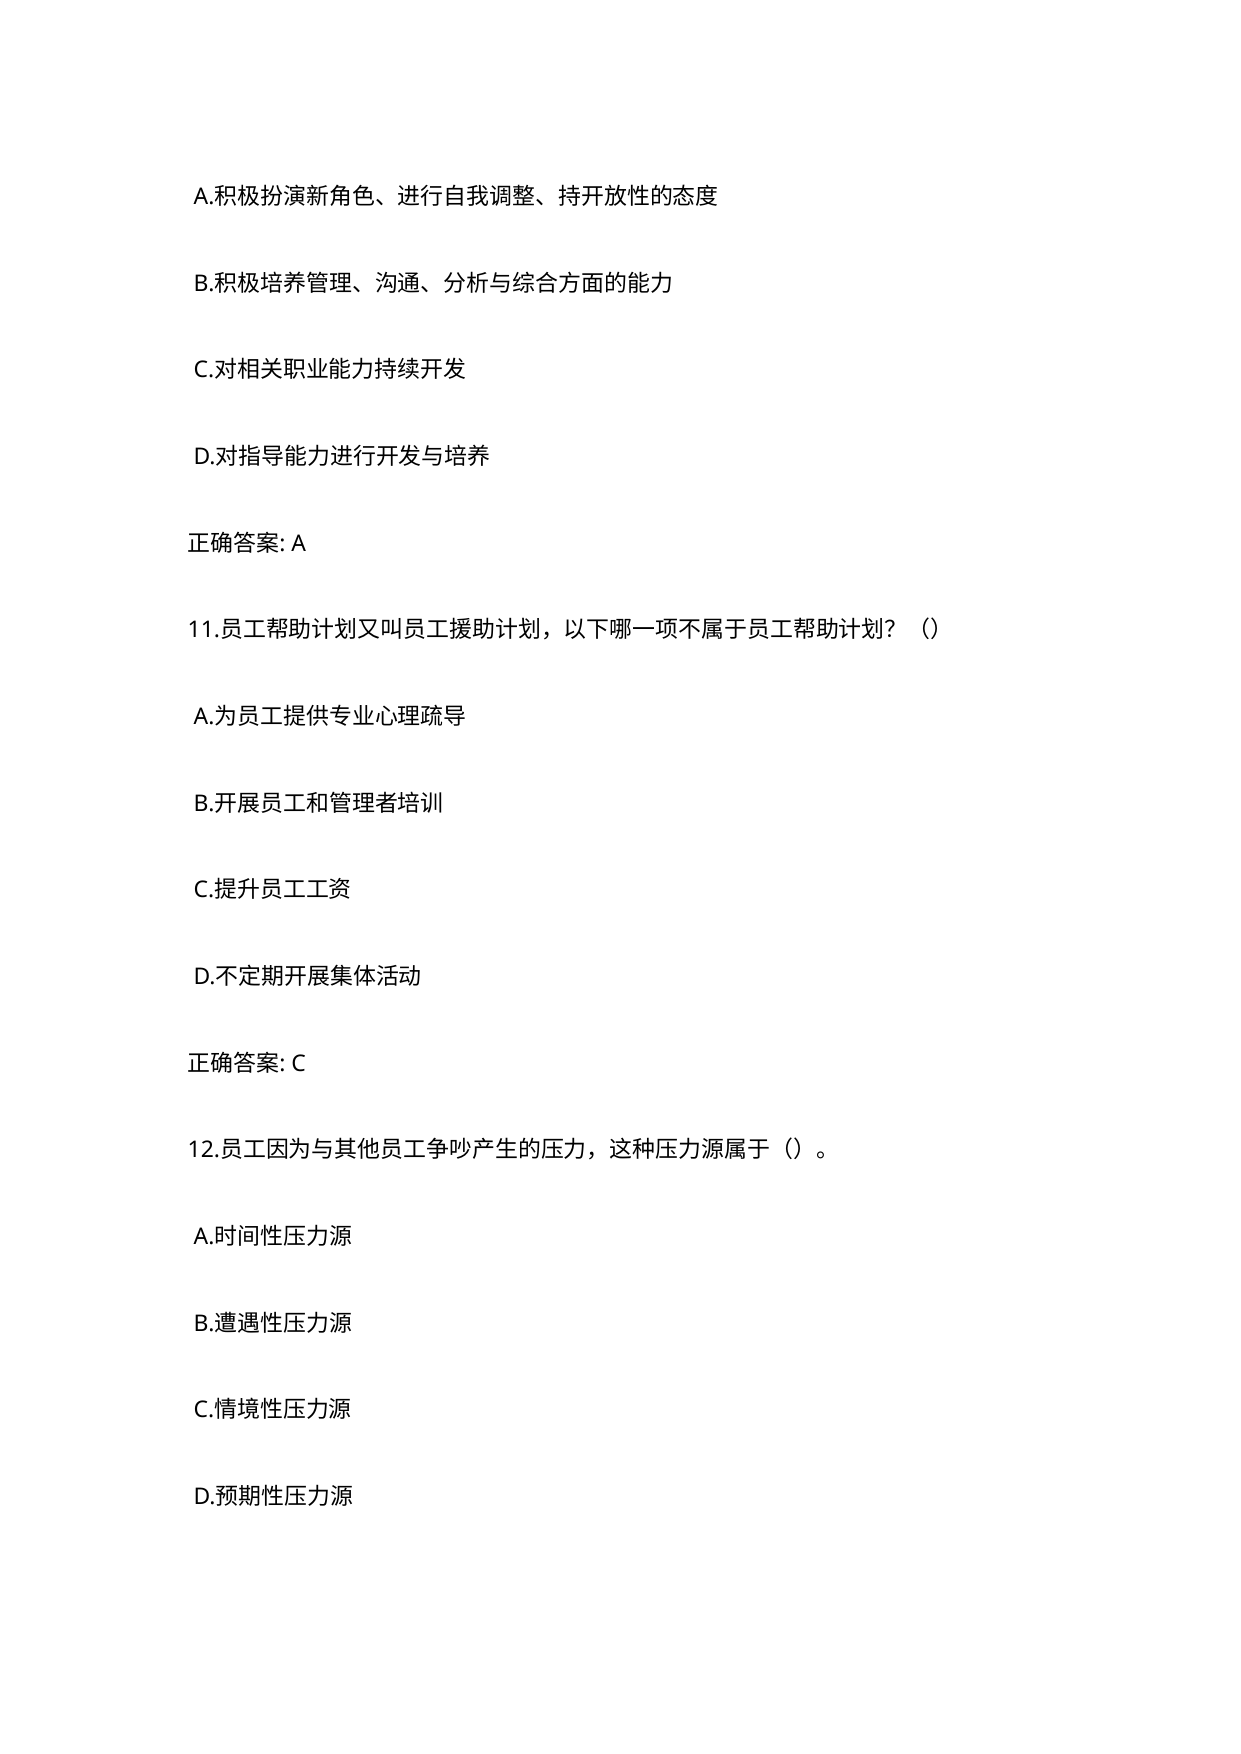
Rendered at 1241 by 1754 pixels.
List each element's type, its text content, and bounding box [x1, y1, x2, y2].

text D.预期性压力源 [187, 1462, 1053, 1527]
text C.对相关职业能力持续开发 [187, 335, 1053, 400]
text B.积极培养管理、沟通、分析与综合方面的能力 [187, 249, 1053, 314]
text 11.员工帮助计划又叫员工援助计划，以下哪一项不属于员工帮助计划？（） [187, 595, 1053, 660]
text 正确答案: C [187, 1029, 1053, 1094]
text D.不定期开展集体活动 [187, 942, 1053, 1007]
text B.遭遇性压力源 [187, 1289, 1053, 1354]
text C.情境性压力源 [187, 1375, 1053, 1440]
text A.为员工提供专业心理疏导 [187, 682, 1053, 747]
text C.提升员工工资 [187, 855, 1053, 920]
text 12.员工因为与其他员工争吵产生的压力，这种压力源属于（）。 [187, 1115, 1053, 1180]
text A.积极扮演新角色、进行自我调整、持开放性的态度 [187, 162, 1053, 227]
text 正确答案: A [187, 509, 1053, 574]
text A.时间性压力源 [187, 1202, 1053, 1267]
text B.开展员工和管理者培训 [187, 769, 1053, 834]
text D.对指导能力进行开发与培养 [187, 422, 1053, 487]
